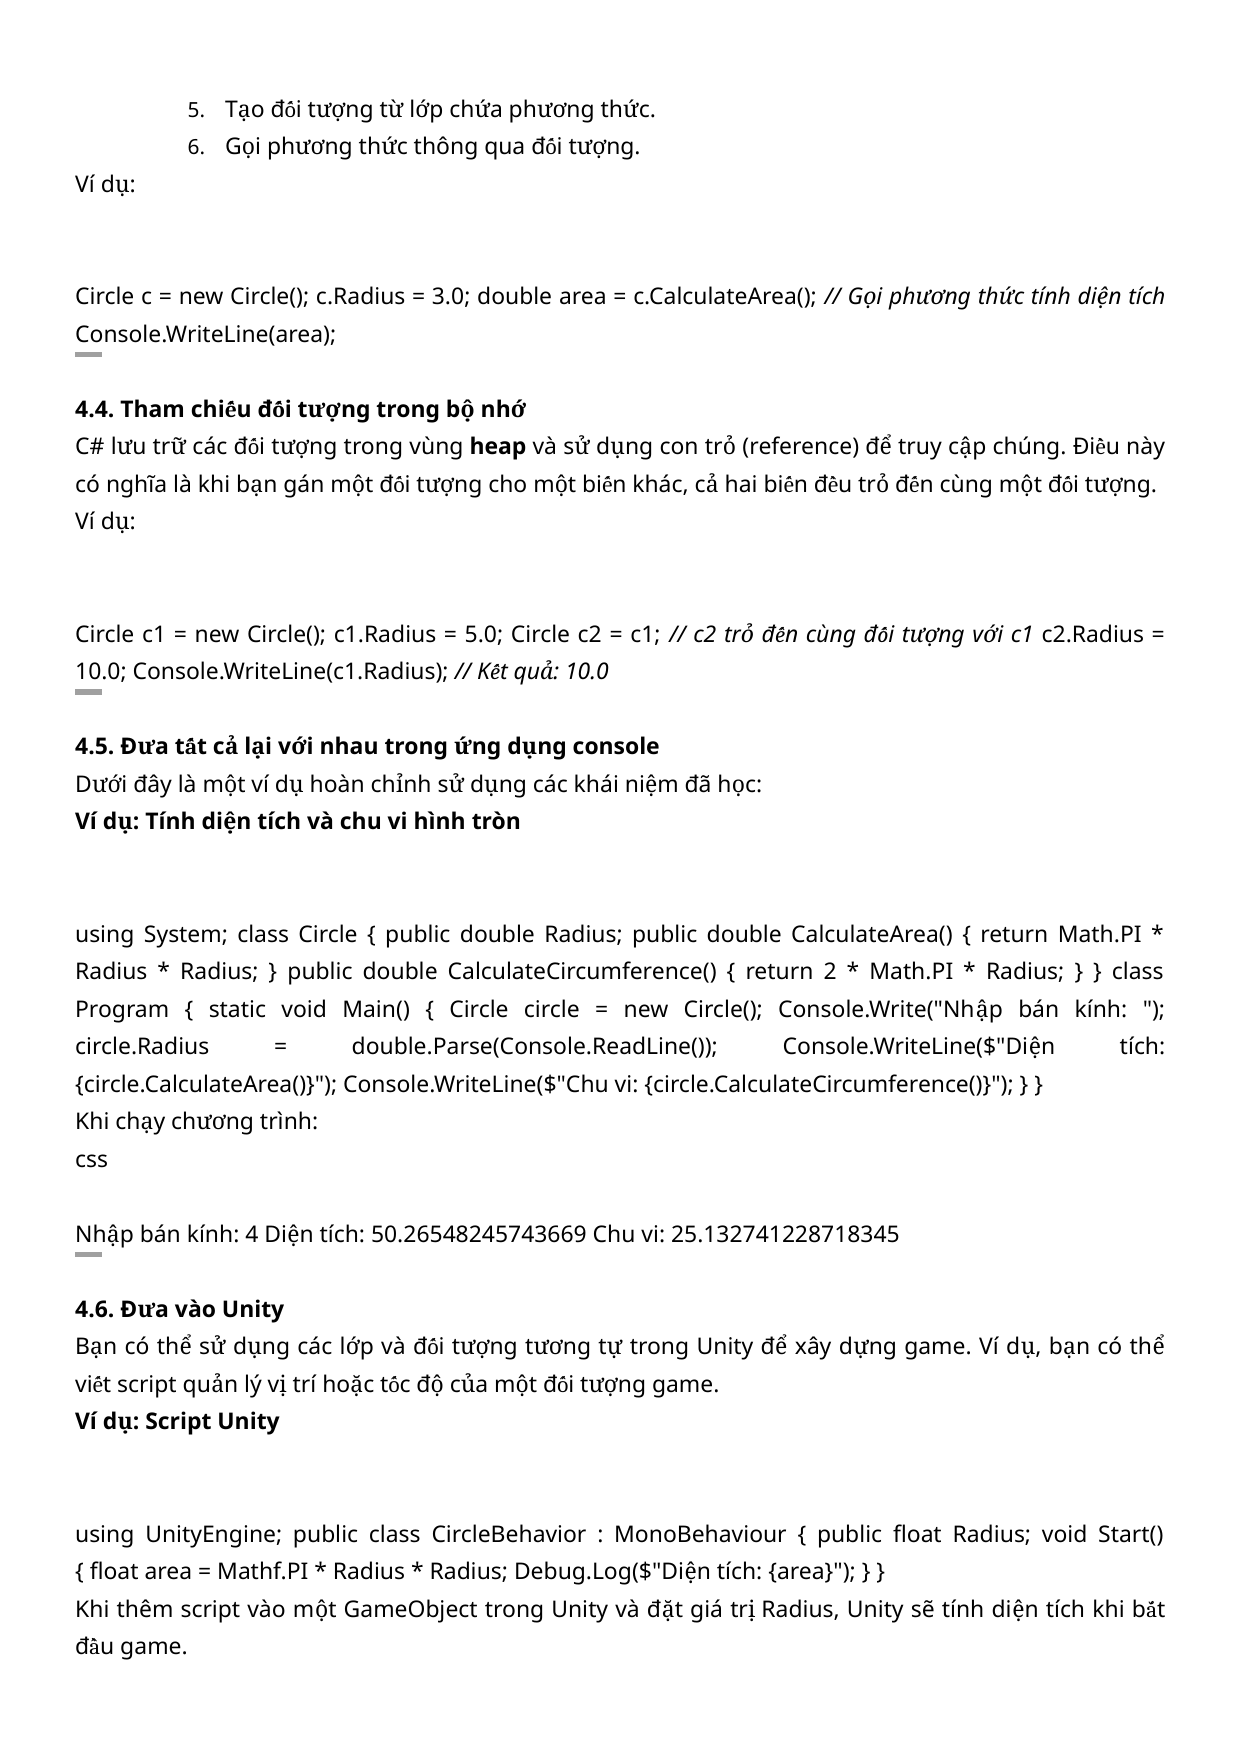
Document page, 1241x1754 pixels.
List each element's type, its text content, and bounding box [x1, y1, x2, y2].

list Gọi phương thức thông qua đối tượng. [187, 127, 1165, 164]
text Ví dụ: Tính diện tích và chu vi hình tròn [75, 802, 1165, 839]
text Khi chạy chương trình: [75, 1102, 1165, 1139]
text Circle c = new Circle(); c.Radius = 3.0; double area = c.CalculateArea(); // Gọi phương thức tính diện tích Console.WriteLine(area); [75, 277, 1165, 352]
list Tạo đối tượng từ lớp chứa phương thức. [187, 89, 1165, 127]
text Circle c1 = new Circle(); c1.Radius = 5.0; Circle c2 = c1; // c2 trỏ đến cùng đối tượng với c1 c2.Radius = 10.0; Console.WriteLine(c1.Radius); // Kết quả: 10.0 [75, 614, 1165, 689]
text Khi thêm script vào một GameObject trong Unity và đặt giá trị Radius, Unity sẽ tính diện tích khi bắt đầu game. [75, 1589, 1165, 1664]
text using UnityEngine; public class CircleBehavior : MonoBehaviour { public float Radius; void Start() { float area = Mathf.PI * Radius * Radius; Debug.Log($"Diện tích: {area}"); } } [75, 1514, 1165, 1589]
text Nhập bán kính: 4 Diện tích: 50.26548245743669 Chu vi: 25.132741228718345 [75, 1214, 1165, 1252]
text 4.4. Tham chiếu đối tượng trong bộ nhớ [75, 389, 1165, 427]
text using System; class Circle { public double Radius; public double CalculateArea() { return Math.PI * Radius * Radius; } public double CalculateCircumference() { return 2 * Math.PI * Radius; } } class Program { static void Main() { Circle circle = new Circle(); Console.Write("Nhập bán kính: "); circle.Radius = double.Parse(Console.ReadLine()); Console.WriteLine($"Diện tích: {circle.CalculateArea()}"); Console.WriteLine($"Chu vi: {circle.CalculateCircumference()}"); } } [75, 914, 1165, 1102]
text Dưới đây là một ví dụ hoàn chỉnh sử dụng các khái niệm đã học: [75, 764, 1165, 802]
text 4.6. Đưa vào Unity [75, 1289, 1165, 1327]
text css [75, 1139, 1165, 1177]
text Bạn có thể sử dụng các lớp và đối tượng tương tự trong Unity để xây dựng game. Ví dụ, bạn có thể viết script quản lý vị trí hoặc tốc độ của một đối tượng game. [75, 1327, 1165, 1402]
text C# lưu trữ các đối tượng trong vùng heap và sử dụng con trỏ (reference) để truy cập chúng. Điều này có nghĩa là khi bạn gán một đối tượng cho một biến khác, cả hai biến đều trỏ đến cùng một đối tượng. [75, 427, 1165, 502]
text Ví dụ: [75, 164, 1165, 202]
text Ví dụ: [75, 502, 1165, 539]
text Ví dụ: Script Unity [75, 1402, 1165, 1439]
text 4.5. Đưa tất cả lại với nhau trong ứng dụng console [75, 727, 1165, 764]
